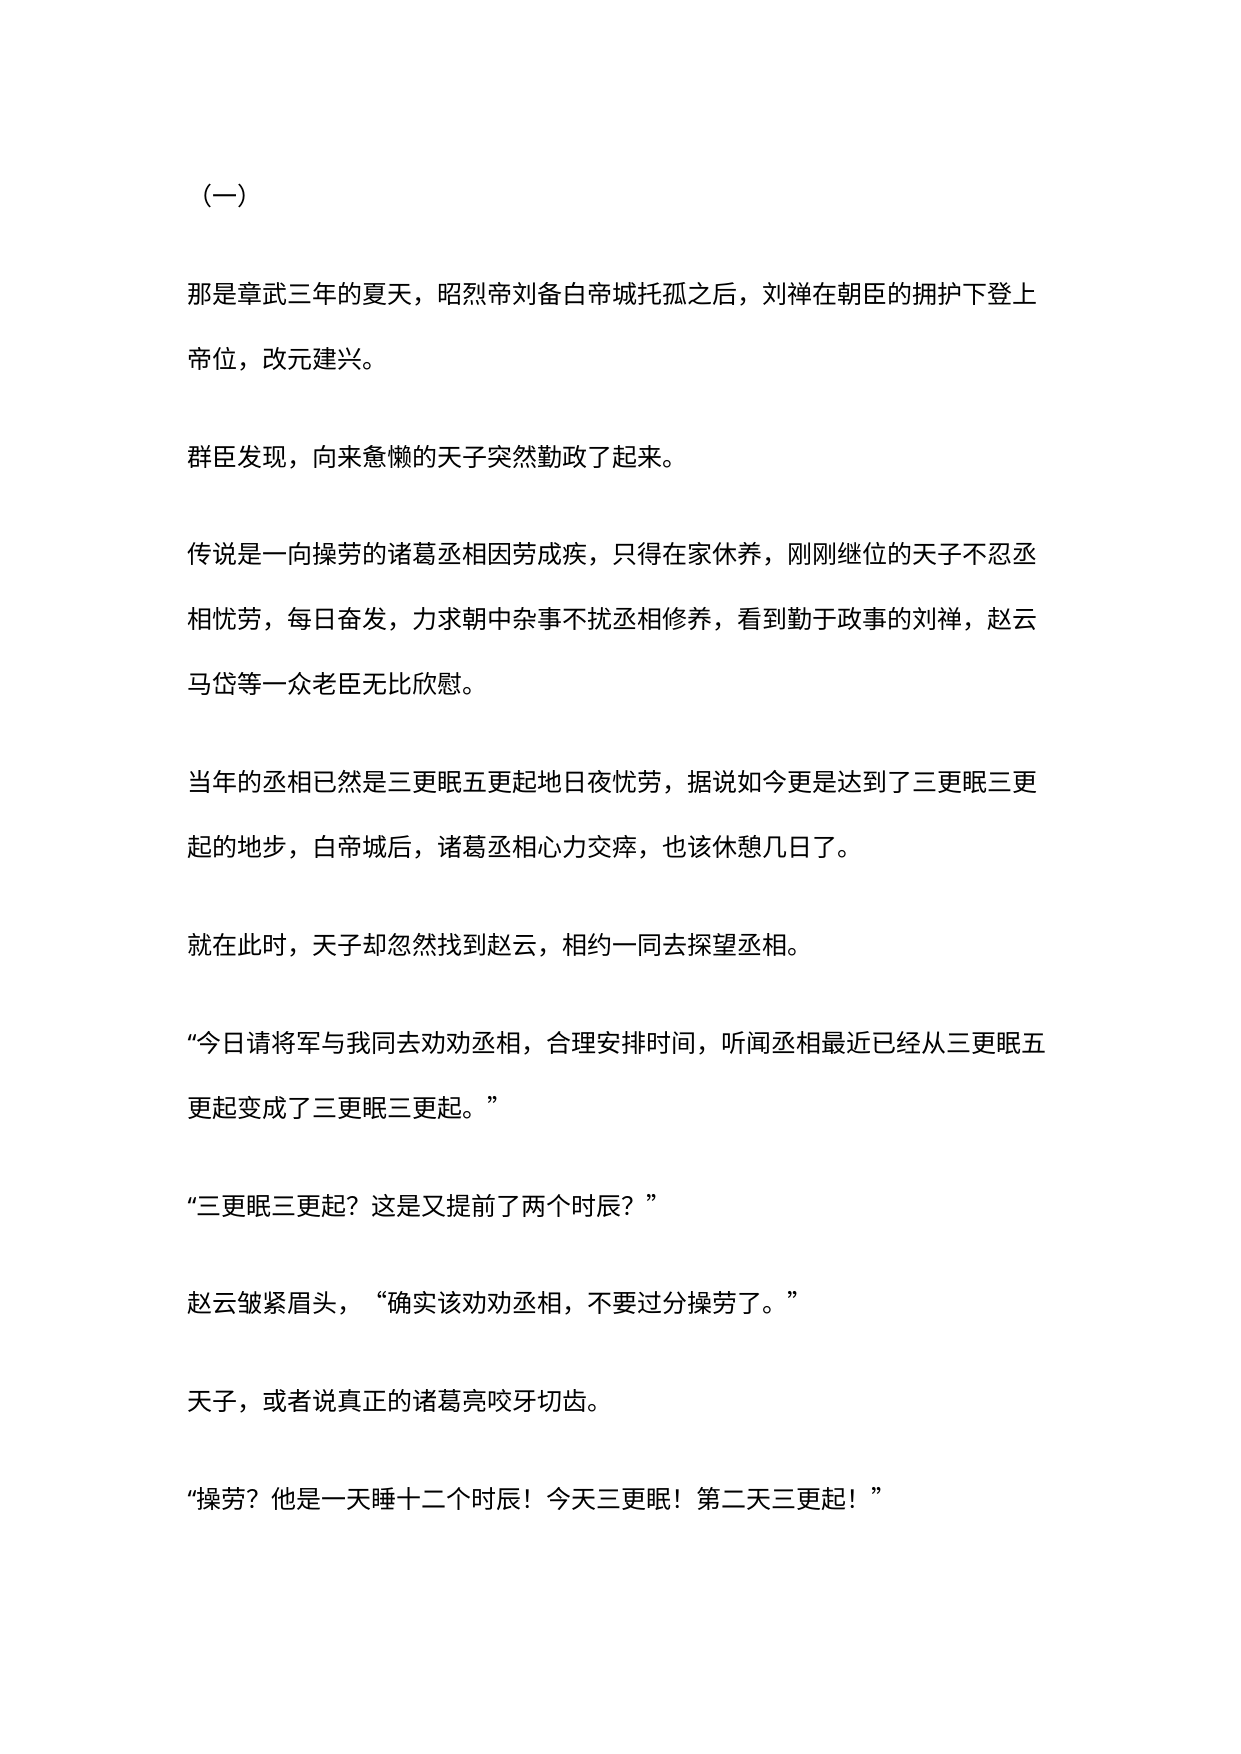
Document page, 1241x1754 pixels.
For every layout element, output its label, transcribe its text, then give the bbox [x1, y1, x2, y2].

text “操劳？他是一天睡十二个时辰！今天三更眠！第二天三更起！” [187, 1465, 1053, 1530]
text 就在此时，天子却忽然找到赵云，相约一同去探望丞相。 [187, 911, 1053, 976]
text 天子，或者说真正的诸葛亮咬牙切齿。 [187, 1367, 1053, 1432]
text 群臣发现，向来惫懒的天子突然勤政了起来。 [187, 423, 1053, 488]
text 那是章武三年的夏天，昭烈帝刘备白帝城托孤之后，刘禅在朝臣的拥护下登上帝位，改元建兴。 [187, 260, 1053, 390]
text （一） [187, 162, 1053, 227]
text “今日请将军与我同去劝劝丞相，合理安排时间，听闻丞相最近已经从三更眠五更起变成了三更眠三更起。” [187, 1009, 1053, 1139]
text “三更眠三更起？这是又提前了两个时辰？” [187, 1172, 1053, 1237]
text 当年的丞相已然是三更眠五更起地日夜忧劳，据说如今更是达到了三更眠三更起的地步，白帝城后，诸葛丞相心力交瘁，也该休憩几日了。 [187, 748, 1053, 878]
text 传说是一向操劳的诸葛丞相因劳成疾，只得在家休养，刚刚继位的天子不忍丞相忧劳，每日奋发，力求朝中杂事不扰丞相修养，看到勤于政事的刘禅，赵云马岱等一众老臣无比欣慰。 [187, 520, 1053, 715]
text 赵云皱紧眉头，“确实该劝劝丞相，不要过分操劳了。” [187, 1269, 1053, 1334]
